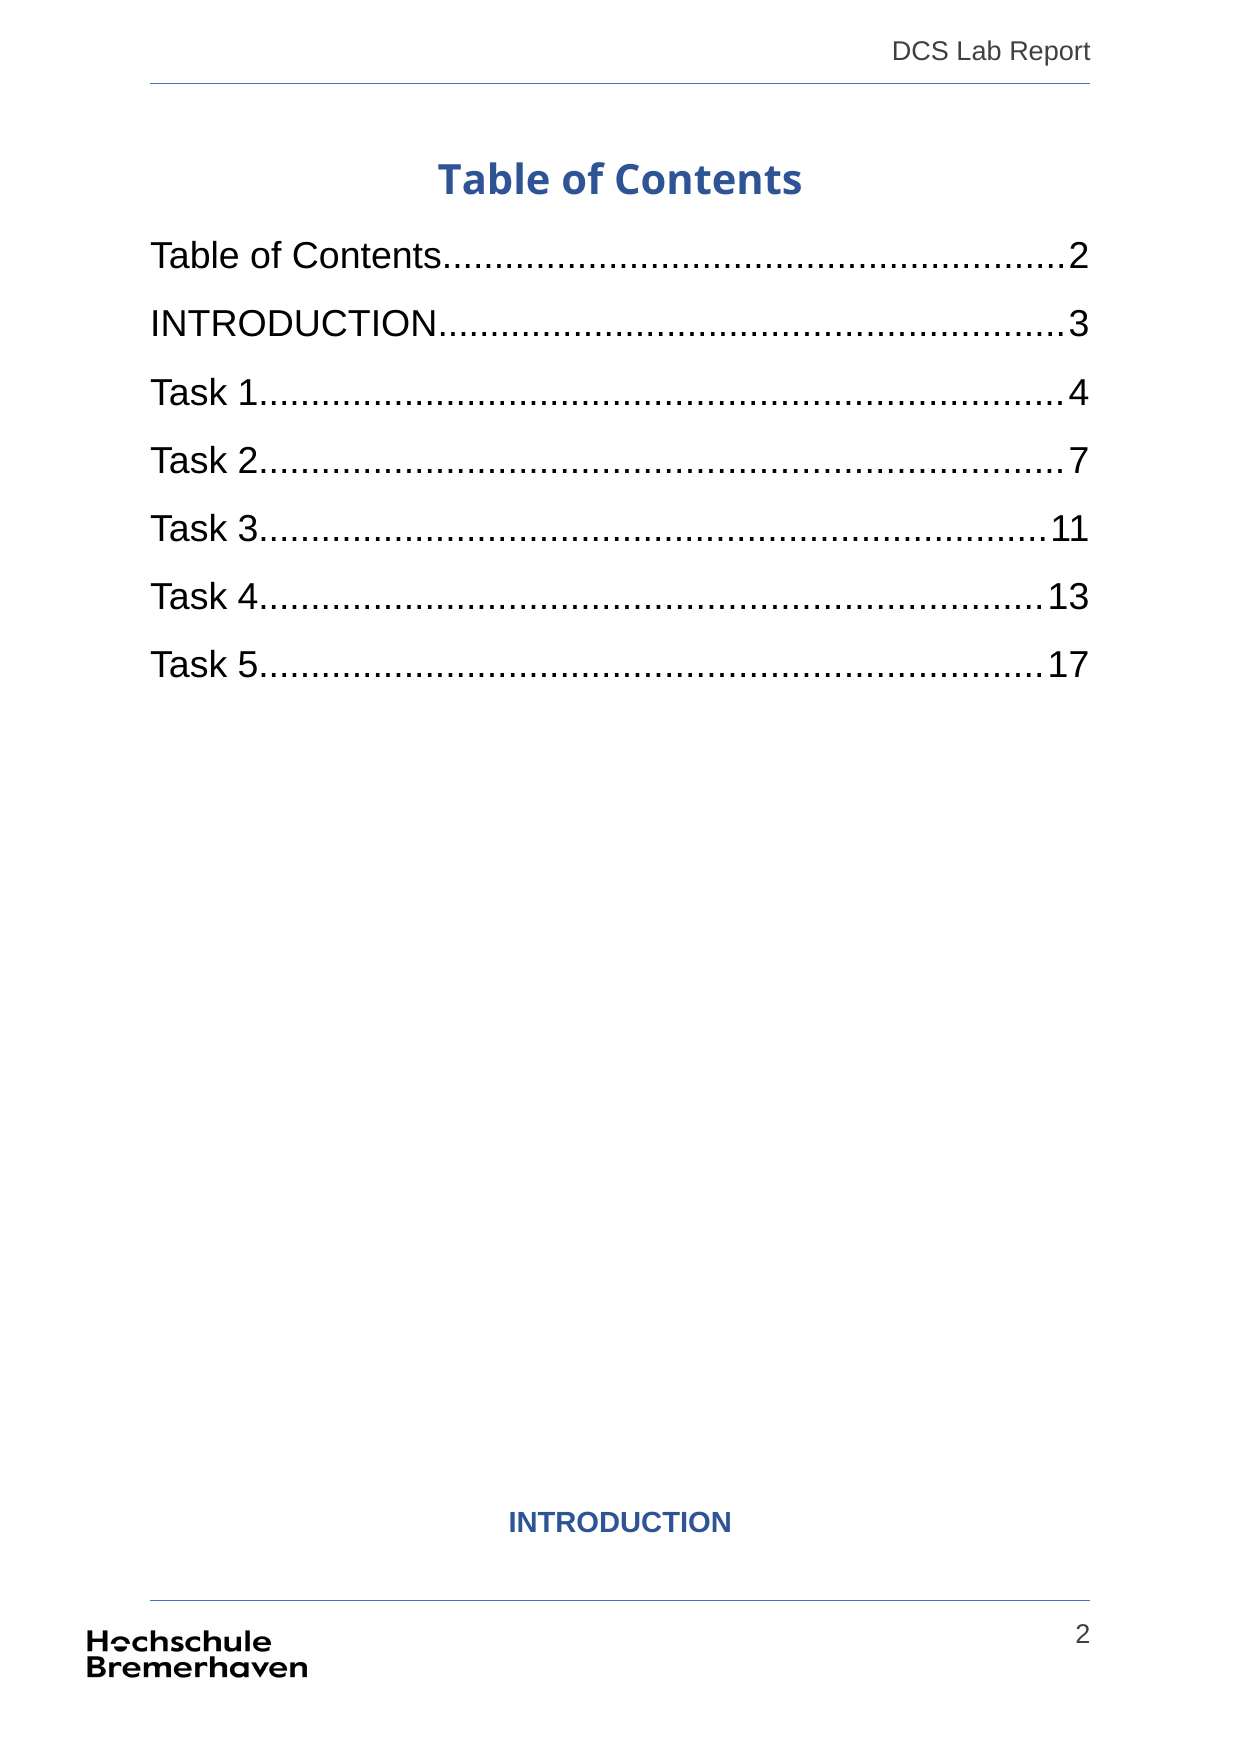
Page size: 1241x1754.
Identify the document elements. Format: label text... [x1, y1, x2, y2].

subtitle Table of Contents [150, 150, 1090, 207]
text INTRODUCTION 3 [150, 302, 1090, 345]
text Task 4 13 [150, 574, 1090, 617]
text Task 3 11 [150, 506, 1090, 549]
picture [60, 1618, 333, 1690]
subtitle INTRODUCTION [150, 1506, 1090, 1539]
text Table of Contents 2 [150, 233, 1090, 277]
text Task 1 4 [150, 370, 1090, 413]
text Task 2 7 [150, 438, 1090, 481]
text Task 5 17 [150, 642, 1090, 685]
